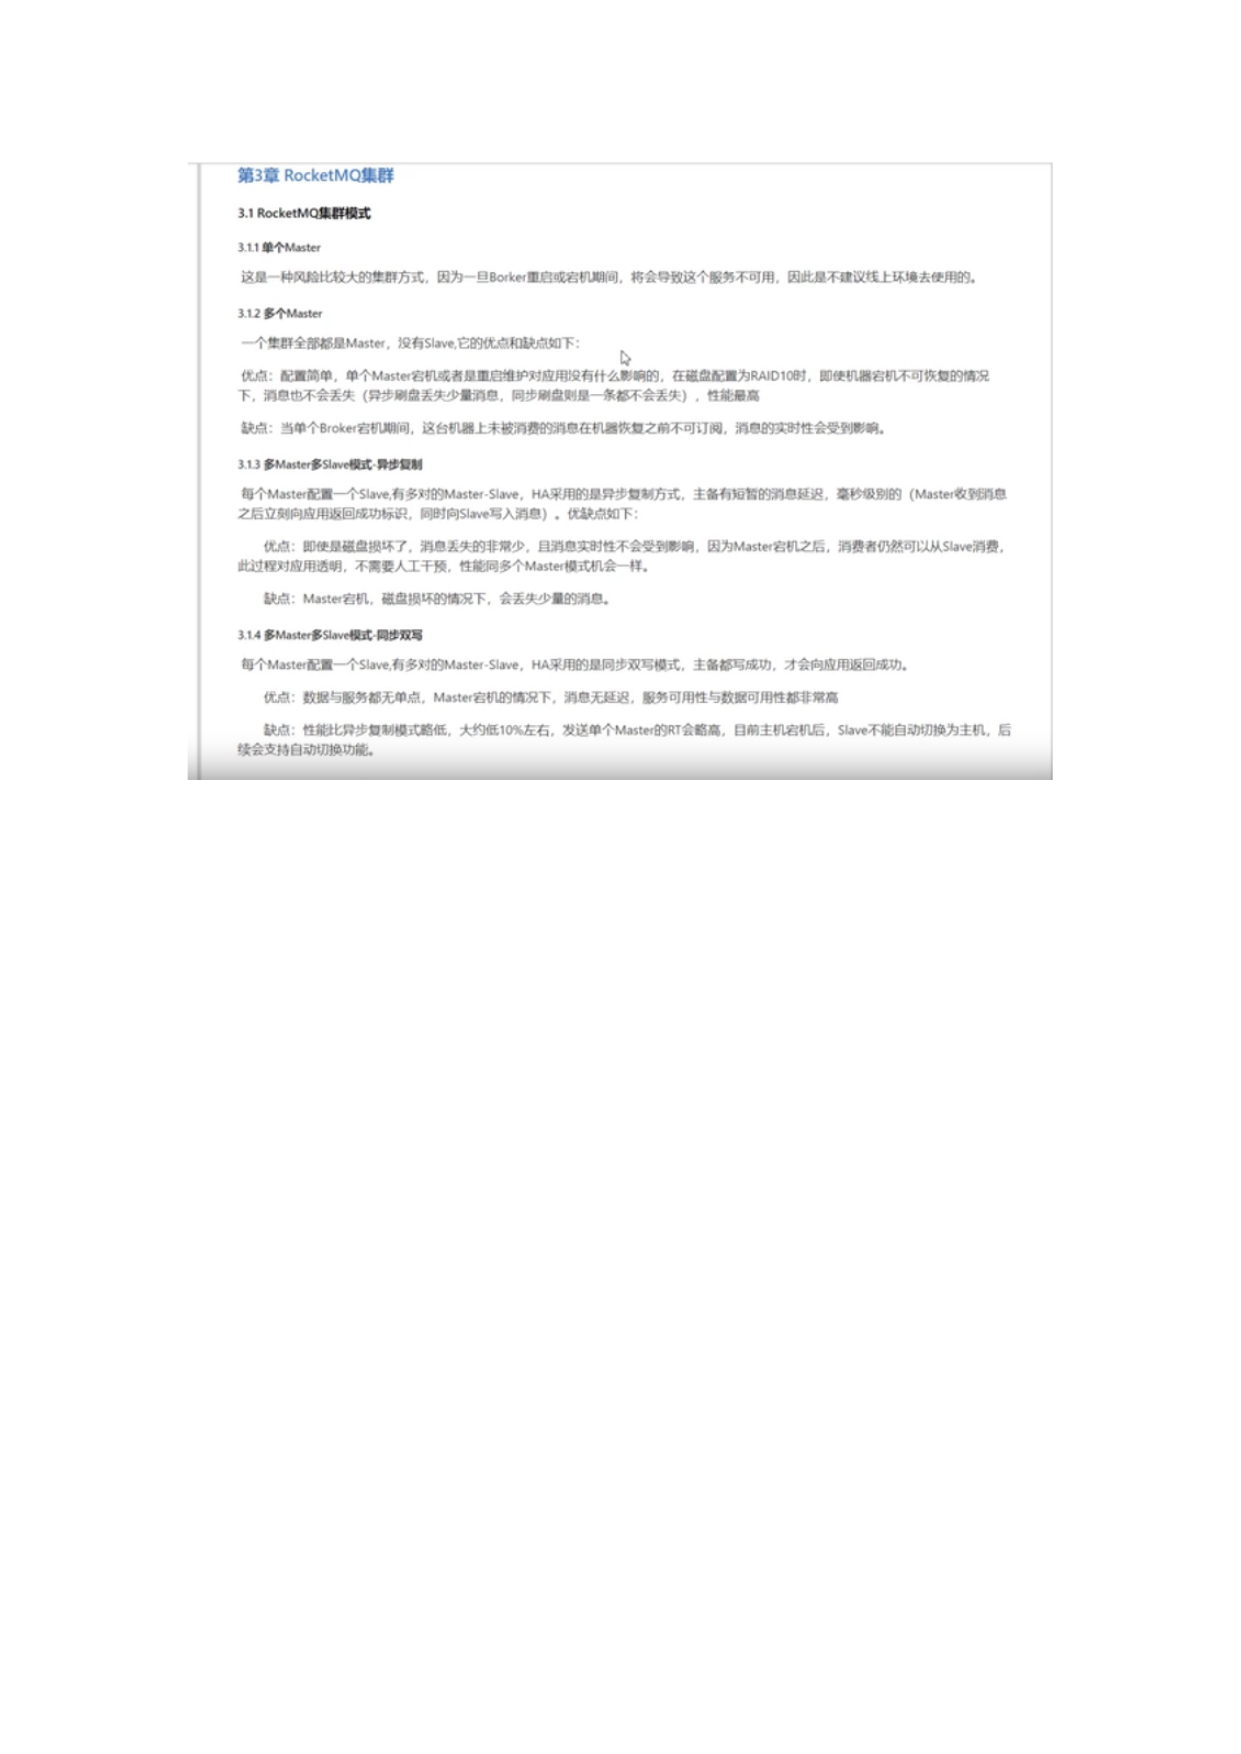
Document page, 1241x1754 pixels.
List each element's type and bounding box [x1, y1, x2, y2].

picture [187, 162, 1053, 780]
